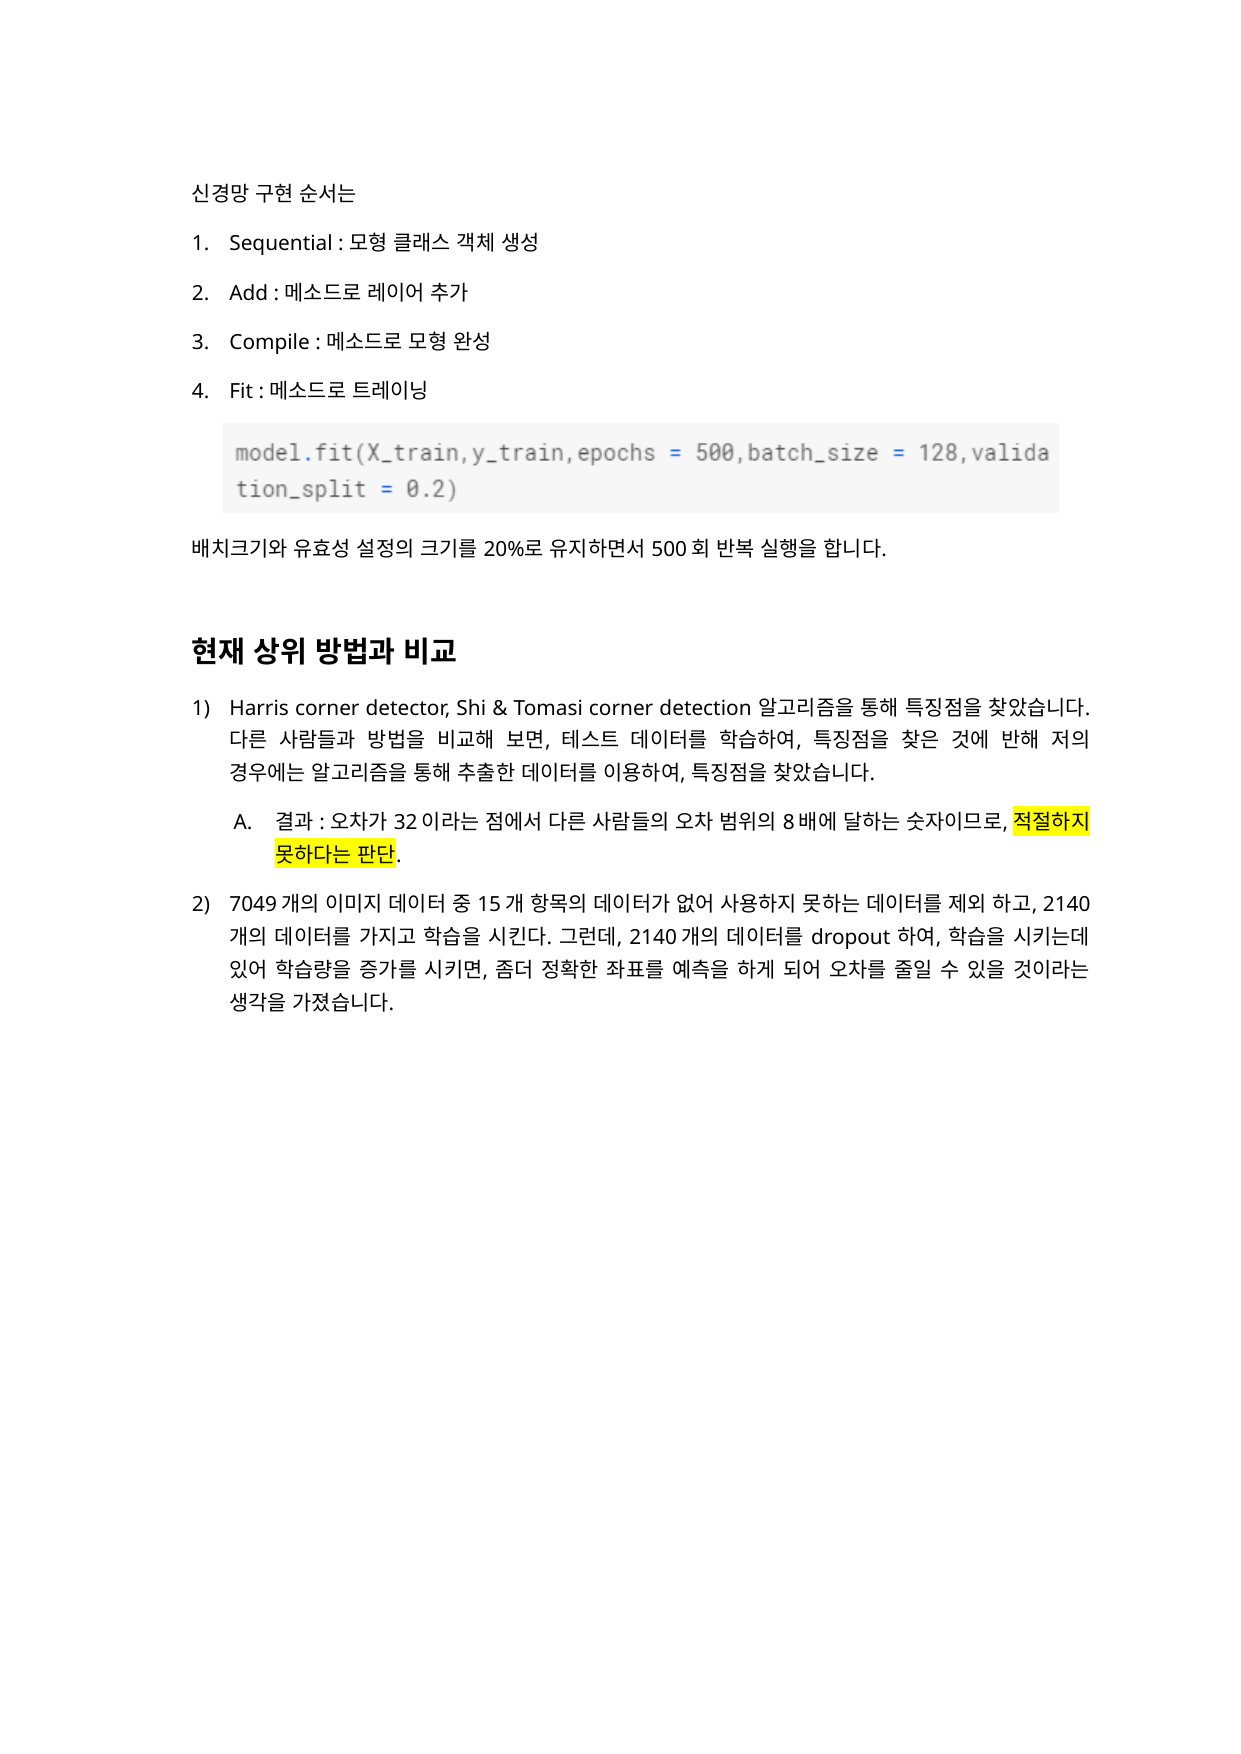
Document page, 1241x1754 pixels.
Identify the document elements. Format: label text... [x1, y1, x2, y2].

list Sequential : 모형 클래스 객체 생성 [192, 226, 1090, 257]
text 신경망 구현 순서는 [192, 177, 1090, 207]
text 배치크기와 유효성 설정의 크기를 20%로 유지하면서 500회 반복 실행을 합니다. [192, 532, 1090, 562]
list Compile : 메소드로 모형 완성 [192, 325, 1090, 356]
list Fit : 메소드로 트레이닝 [192, 374, 1090, 405]
list 7049개의 이미지 데이터 중 15개 항목의 데이터가 없어 사용하지 못하는 데이터를 제외 하고, 2140개의 데이터를 가지고 학습을 시킨다. 그런데, 2140개의 데이터를 dropout 하여, 학습을 시키는데 있어 학습량을 증가를 시키면, 좀더 정확한 좌표를 예측을 하게 되어 오차를 줄일 수 있을 것이라는 생각을 가졌습니다. [192, 888, 1090, 1016]
list Harris corner detector, Shi & Tomasi corner detection 알고리즘을 통해 특징점을 찾았습니다. 다른 사람들과 방법을 비교해 보면, 테스트 데이터를 학습하여, 특징점을 찾은 것에 반해 저의 경우에는 알고리즘을 통해 추출한 데이터를 이용하여, 특징점을 찾았습니다. [192, 691, 1090, 787]
text 현재 상위 방법과 비교 [192, 628, 1090, 671]
list Add : 메소드로 레이어 추가 [192, 276, 1090, 306]
picture [222, 423, 1060, 513]
list 결과 : 오차가 32이라는 점에서 다른 사람들의 오차 범위의 8배에 달하는 숫자이므로, 적절하지 못하다는 판단. [233, 806, 1090, 869]
